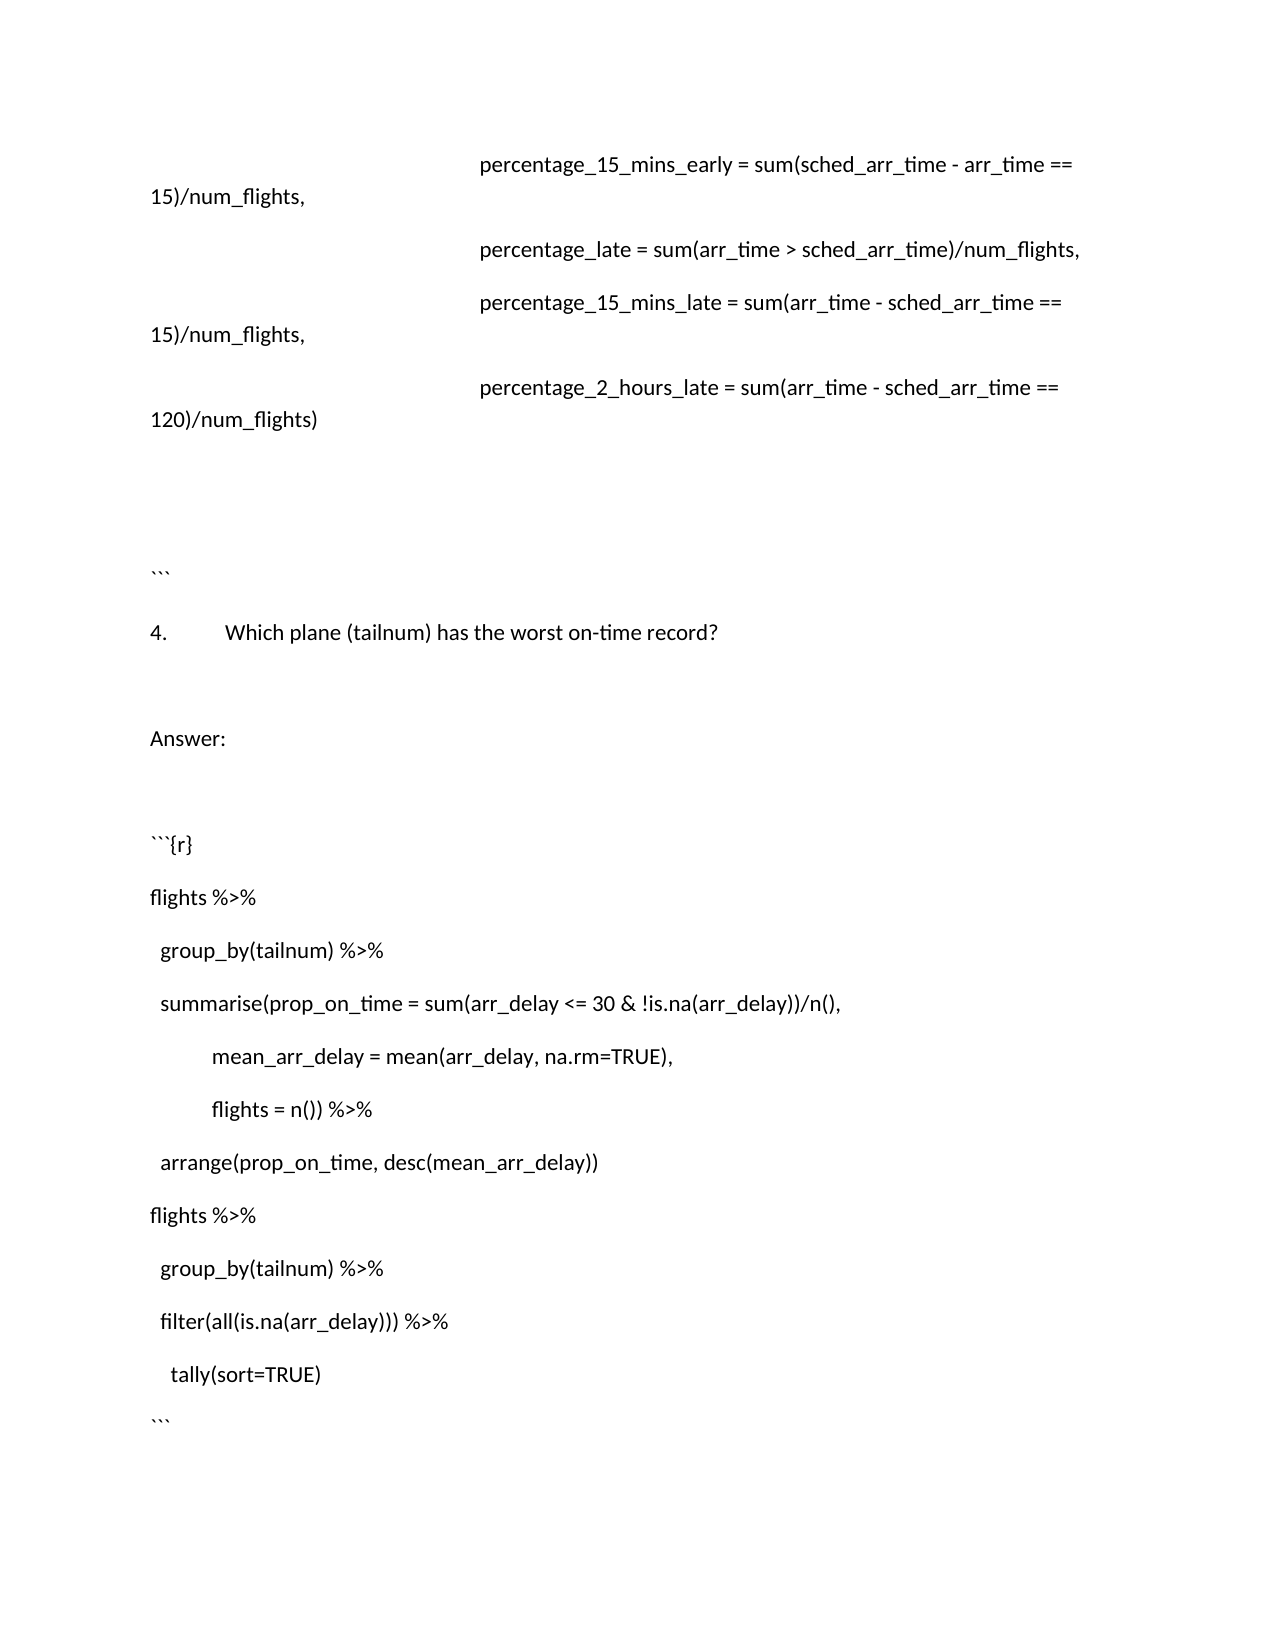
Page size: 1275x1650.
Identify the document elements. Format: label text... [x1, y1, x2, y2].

text group_by(tailnum) %>% [150, 1254, 1125, 1282]
text flights %>% [150, 883, 1125, 911]
text ```{r} [150, 830, 1125, 858]
text ``` [150, 565, 1125, 593]
text 4. Which plane (tailnum) has the worst on-time record? [150, 618, 1125, 646]
text mean_arr_delay = mean(arr_delay, na.rm=TRUE), [150, 1042, 1125, 1070]
text percentage_15_mins_late = sum(arr_time - sched_arr_time == 15)/num_flights, [150, 288, 1125, 348]
text summarise(prop_on_time = sum(arr_delay <= 30 & !is.na(arr_delay))/n(), [150, 989, 1125, 1017]
text arrange(prop_on_time, desc(mean_arr_delay)) [150, 1148, 1125, 1176]
text flights %>% [150, 1201, 1125, 1229]
text Answer: [150, 724, 1125, 752]
text tally(sort=TRUE) [150, 1360, 1125, 1388]
text percentage_2_hours_late = sum(arr_time - sched_arr_time == 120)/num_flights) [150, 373, 1125, 434]
text filter(all(is.na(arr_delay))) %>% [150, 1307, 1125, 1335]
text percentage_15_mins_early = sum(sched_arr_time - arr_time == 15)/num_flights, [150, 150, 1125, 210]
text percentage_late = sum(arr_time > sched_arr_time)/num_flights, [150, 235, 1125, 263]
text group_by(tailnum) %>% [150, 936, 1125, 964]
text flights = n()) %>% [150, 1095, 1125, 1123]
text ``` [150, 1413, 1125, 1441]
